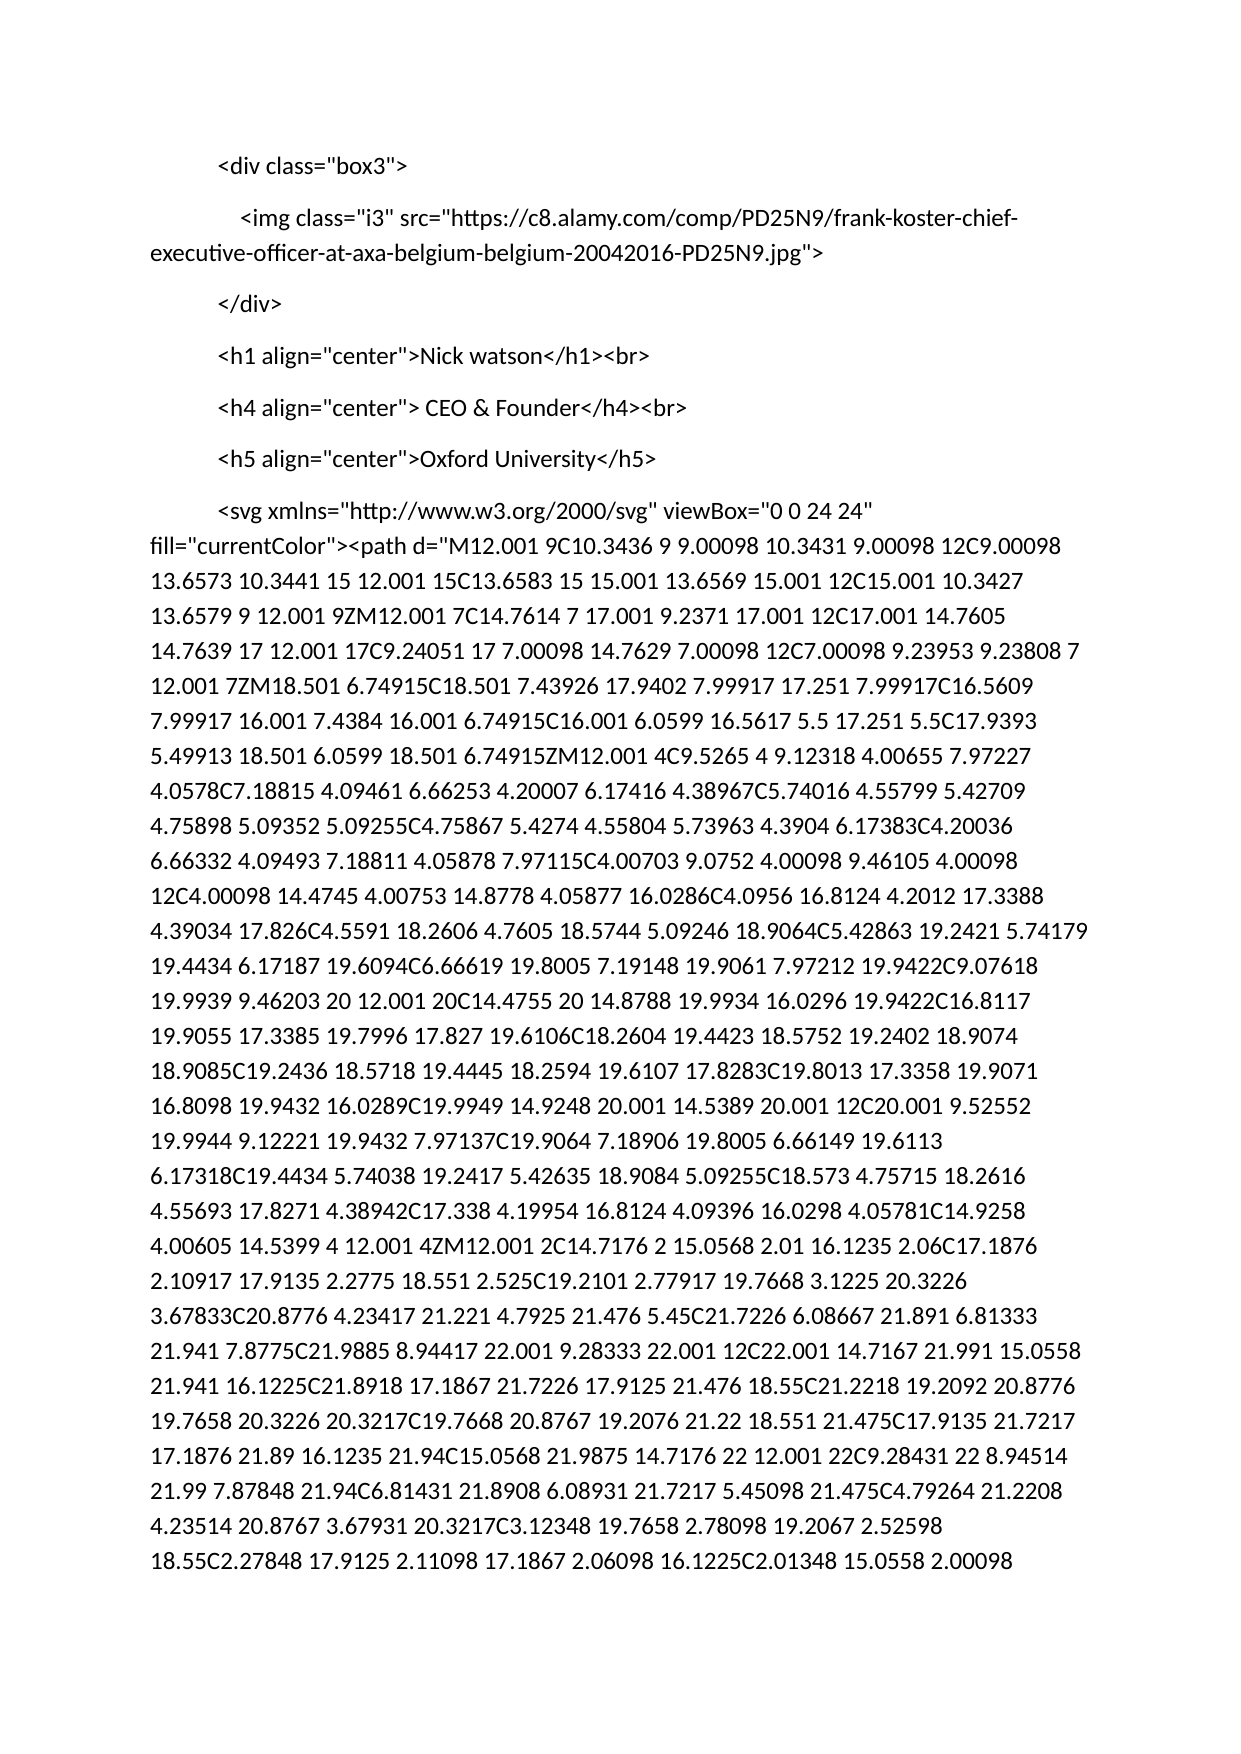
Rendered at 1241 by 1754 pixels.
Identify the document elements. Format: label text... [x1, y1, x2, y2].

text <h5 align="center">Oxford University</h5> [150, 443, 1090, 474]
text <div class="box3"> [150, 150, 1090, 181]
text <img class="i3" src="https://c8.alamy.com/comp/PD25N9/frank-koster-chief-executive-officer-at-axa-belgium-belgium-20042016-PD25N9.jpg"> [150, 202, 1090, 267]
text </div> [150, 288, 1090, 319]
text <h4 align="center"> CEO & Founder</h4><br> [150, 392, 1090, 422]
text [150, 495, 1090, 1576]
text <h1 align="center">Nick watson</h1><br> [150, 340, 1090, 371]
